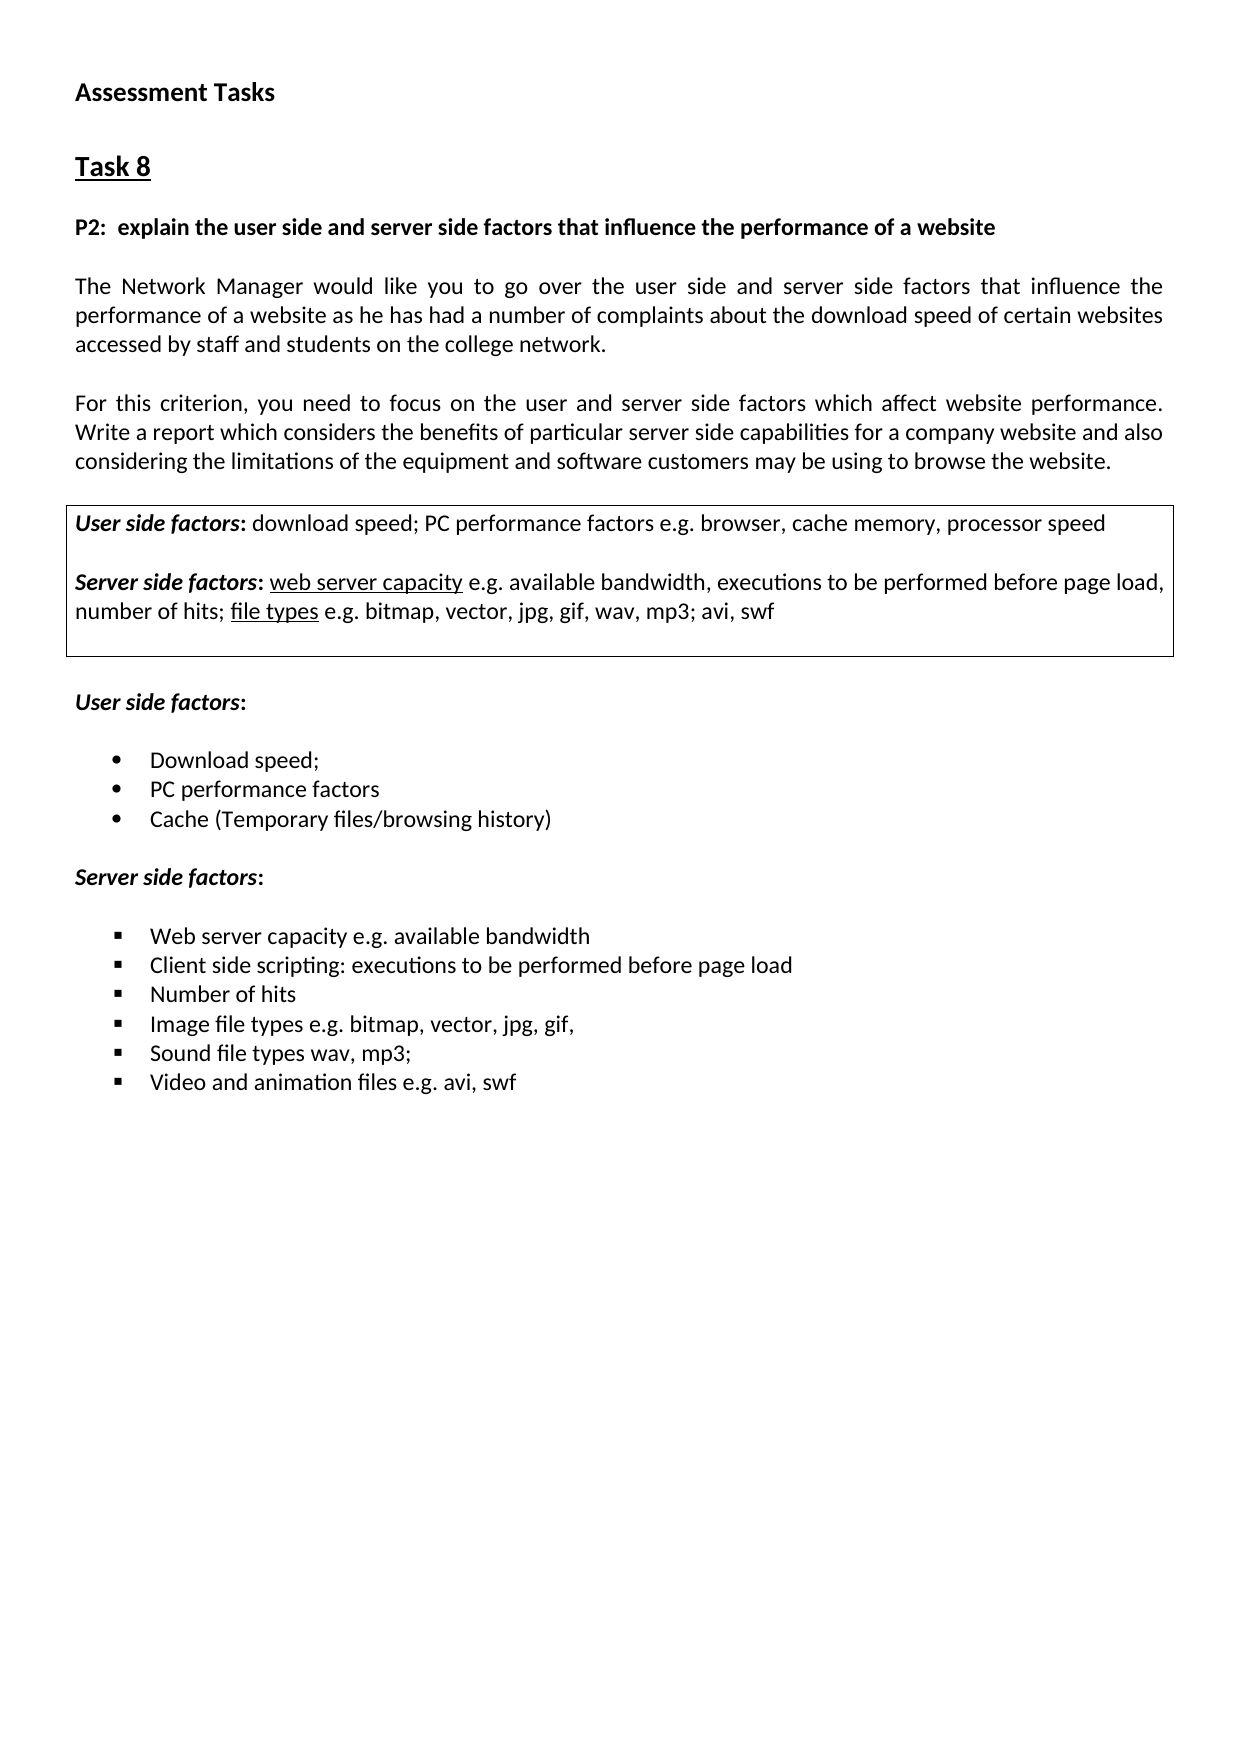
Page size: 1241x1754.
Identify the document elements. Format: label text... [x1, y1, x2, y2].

text For this criterion, you need to focus on the user and server side factors which affect website performance. Write a report which considers the benefits of particular server side capabilities for a company website and also considering the limitations of the equipment and software customers may be using to browse the website. [75, 388, 1165, 476]
text The Network Manager would like you to go over the user side and server side factors that influence the performance of a website as he has had a number of complaints about the download speed of certain websites accessed by staff and students on the college network. [75, 271, 1165, 358]
list PC performance factors [112, 774, 1165, 804]
list Number of hits [112, 979, 1165, 1009]
list Sound file types wav, mp3; [112, 1038, 1165, 1067]
list Client side scripting: executions to be performed before page load [112, 950, 1165, 979]
list Video and animation files e.g. avi, swf [112, 1067, 1165, 1097]
list Image file types e.g. bitmap, vector, jpg, gif, [112, 1009, 1165, 1038]
text User side factors: [75, 657, 1165, 716]
list Web server capacity e.g. available bandwidth [112, 921, 1165, 950]
list Cache (Temporary files/browsing history) [112, 804, 1165, 833]
subtitle Assessment Tasks [75, 75, 1165, 108]
text Server side factors: [75, 862, 1165, 892]
list Download speed; [112, 745, 1165, 774]
text User side factors: download speed; PC performance factors e.g. browser, cache memory, processor speed [67, 506, 1173, 537]
text Server side factors: web server capacity e.g. available bandwidth, executions to be performed before page load, number of hits; file types e.g. bitmap, vector, jpg, gif, wav, mp3; avi, swf [75, 567, 1165, 625]
text Task 8 [75, 148, 1165, 212]
text P2: explain the user side and server side factors that influence the performance of a website [75, 212, 1165, 241]
